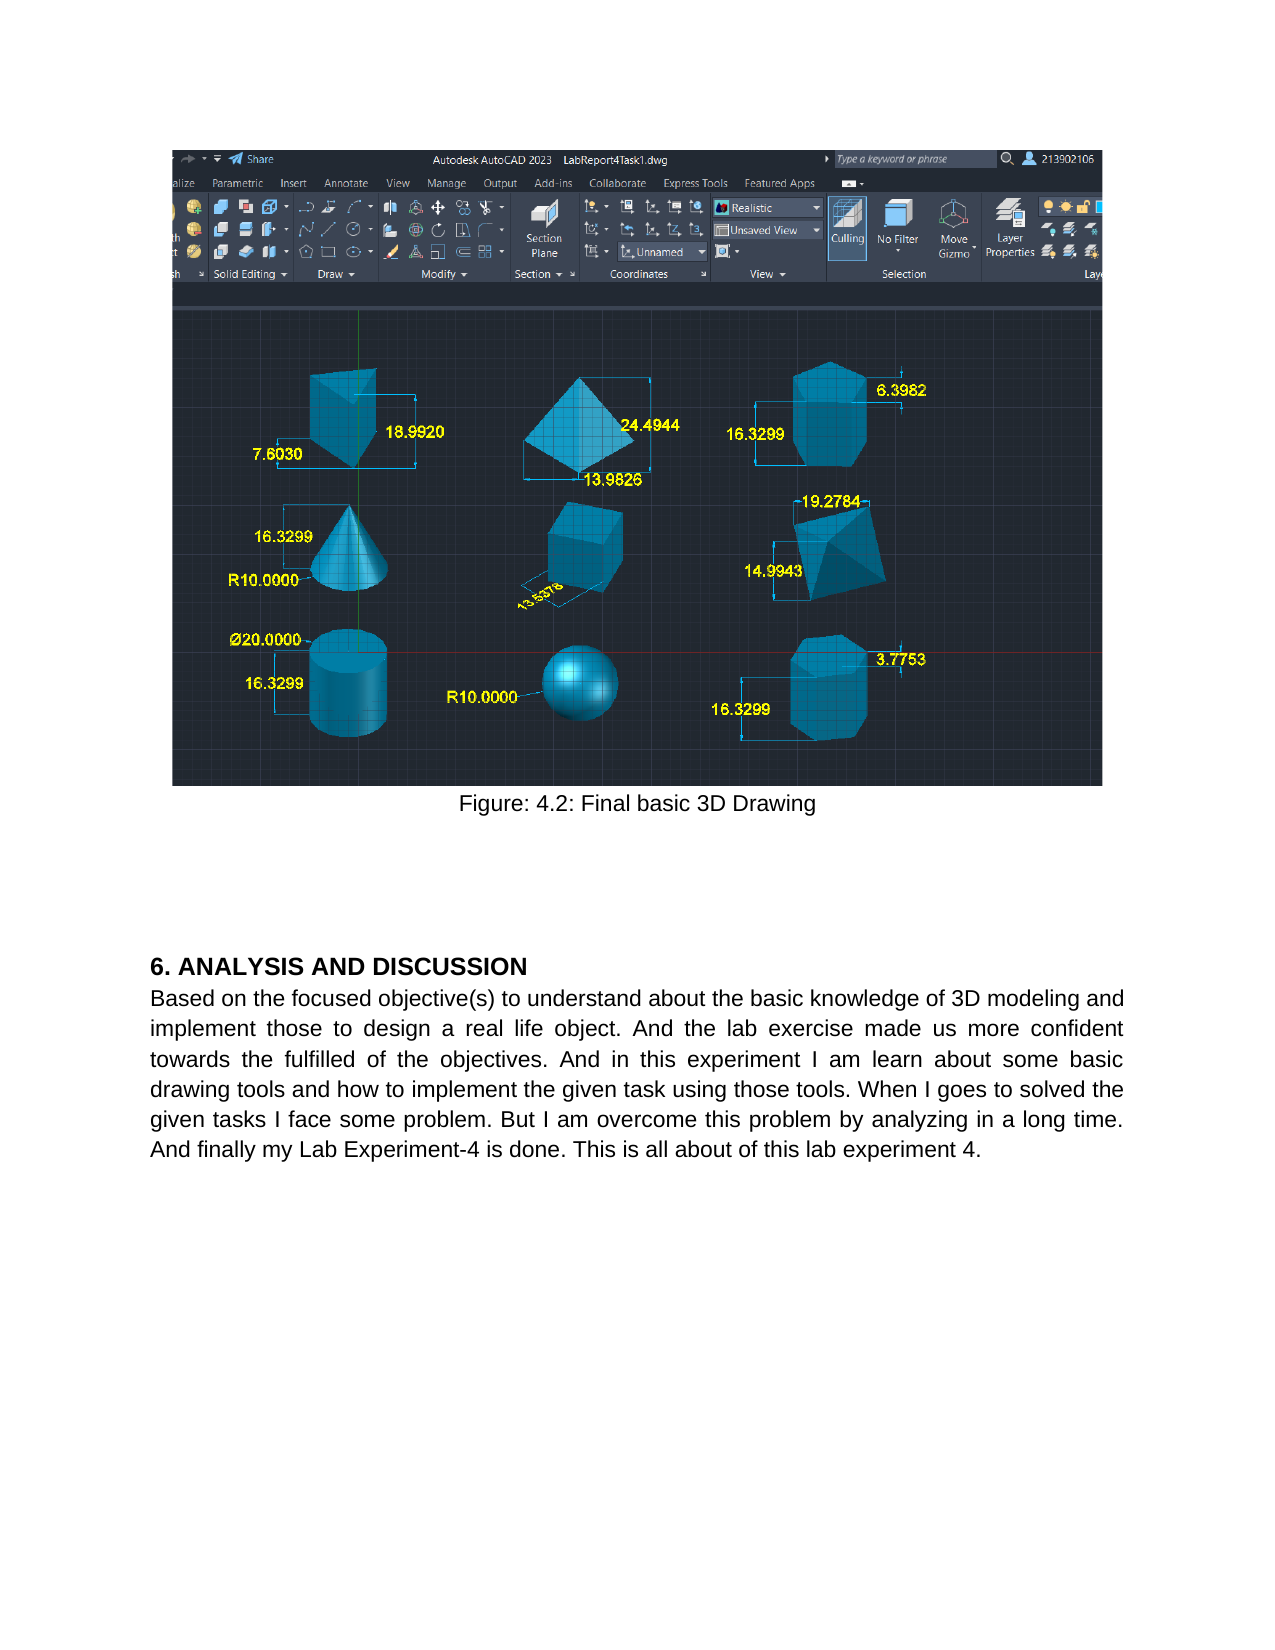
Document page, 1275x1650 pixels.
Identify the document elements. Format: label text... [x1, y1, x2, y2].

text Figure: 4.2: Final basic 3D Drawing [150, 790, 1125, 816]
text Based on the focused objective(s) to understand about the basic knowledge of 3D modeling and implement those to design a real life object. And the lab exercise made us more confident towards the fulfilled of the objectives. And in this experiment I am learn about some basic drawing tools and how to implement the given task using those tools. When I goes to solved the given tasks I face some problem. But I am overcome this problem by analyzing in a long time. And finally my Lab Experiment-4 is done. This is all about of this lab experiment 4. [150, 985, 1125, 1162]
picture [172, 150, 1103, 786]
text 6. ANALYSIS AND DISCUSSION [150, 952, 1125, 981]
